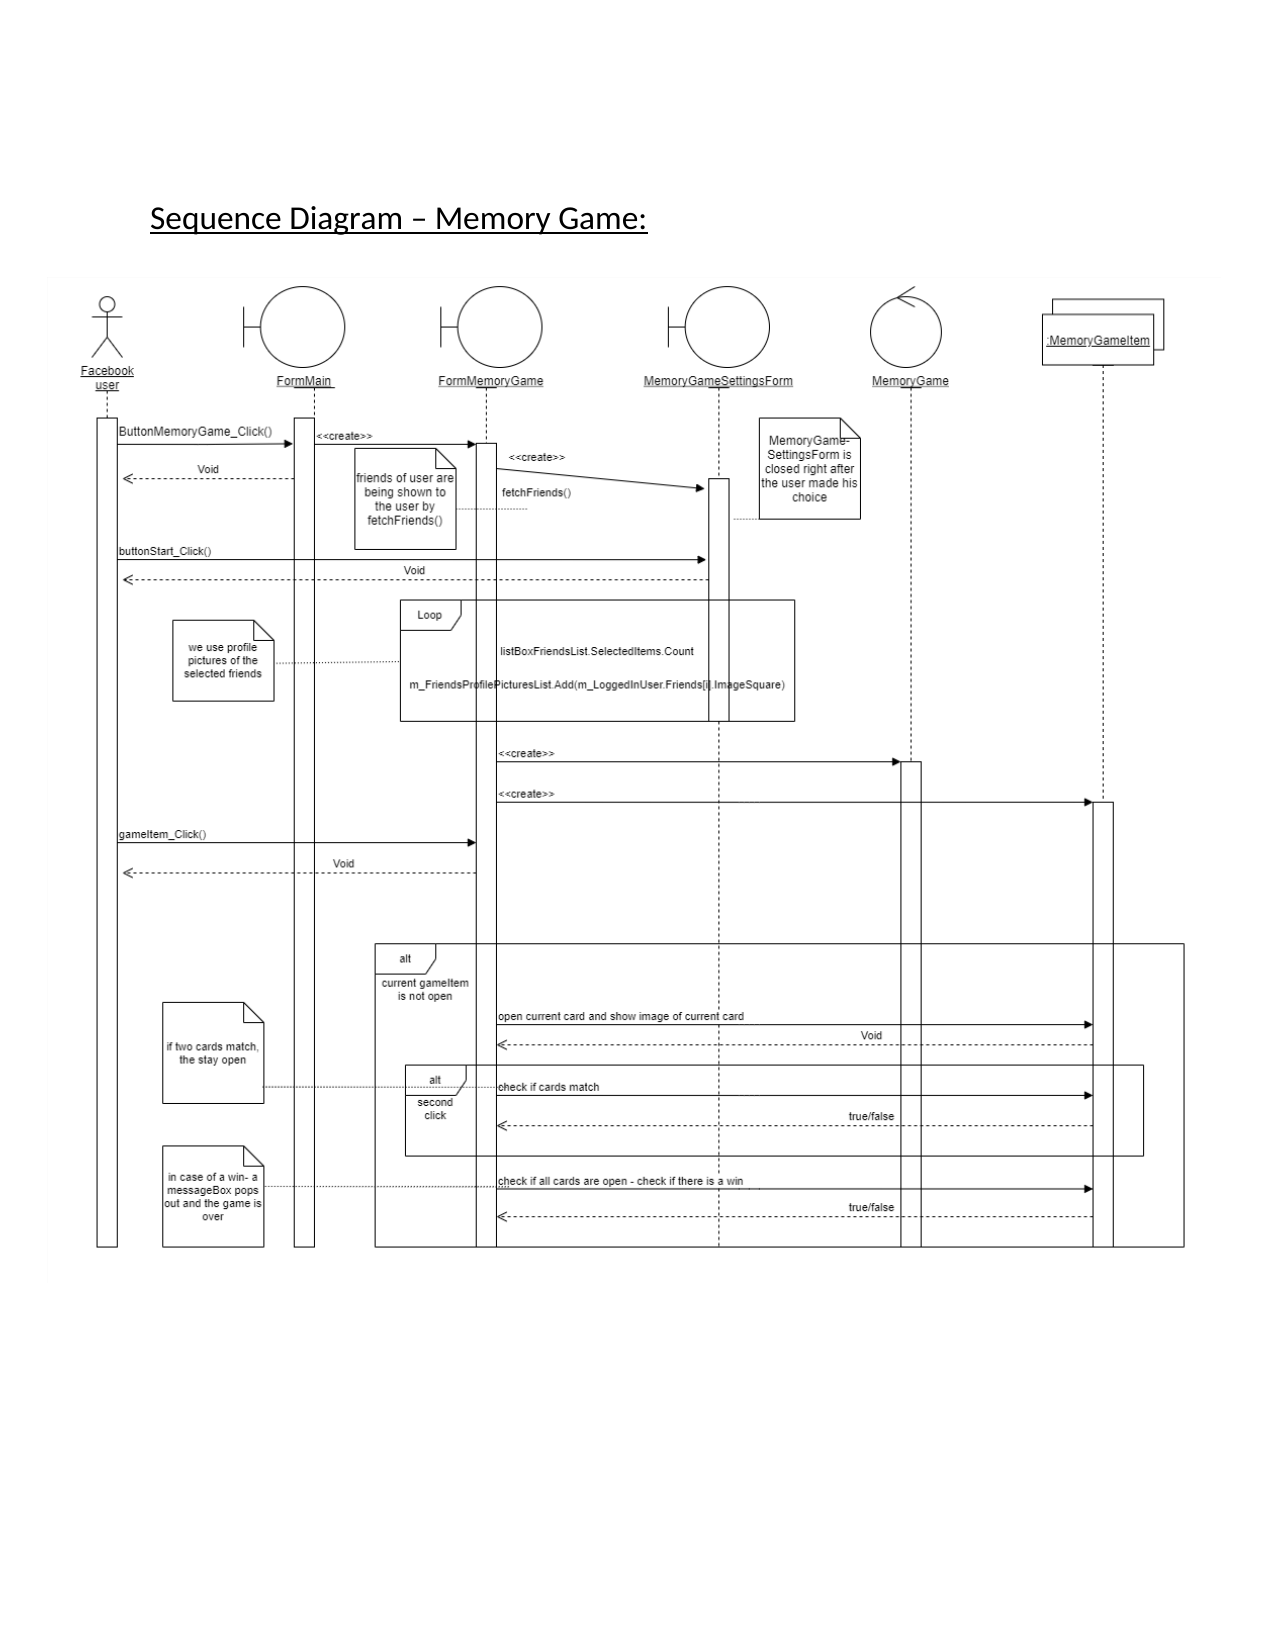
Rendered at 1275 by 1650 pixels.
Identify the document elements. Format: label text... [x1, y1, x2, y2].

text Sequence Diagram – Memory Game: [150, 197, 1125, 238]
picture [47, 277, 1222, 1282]
